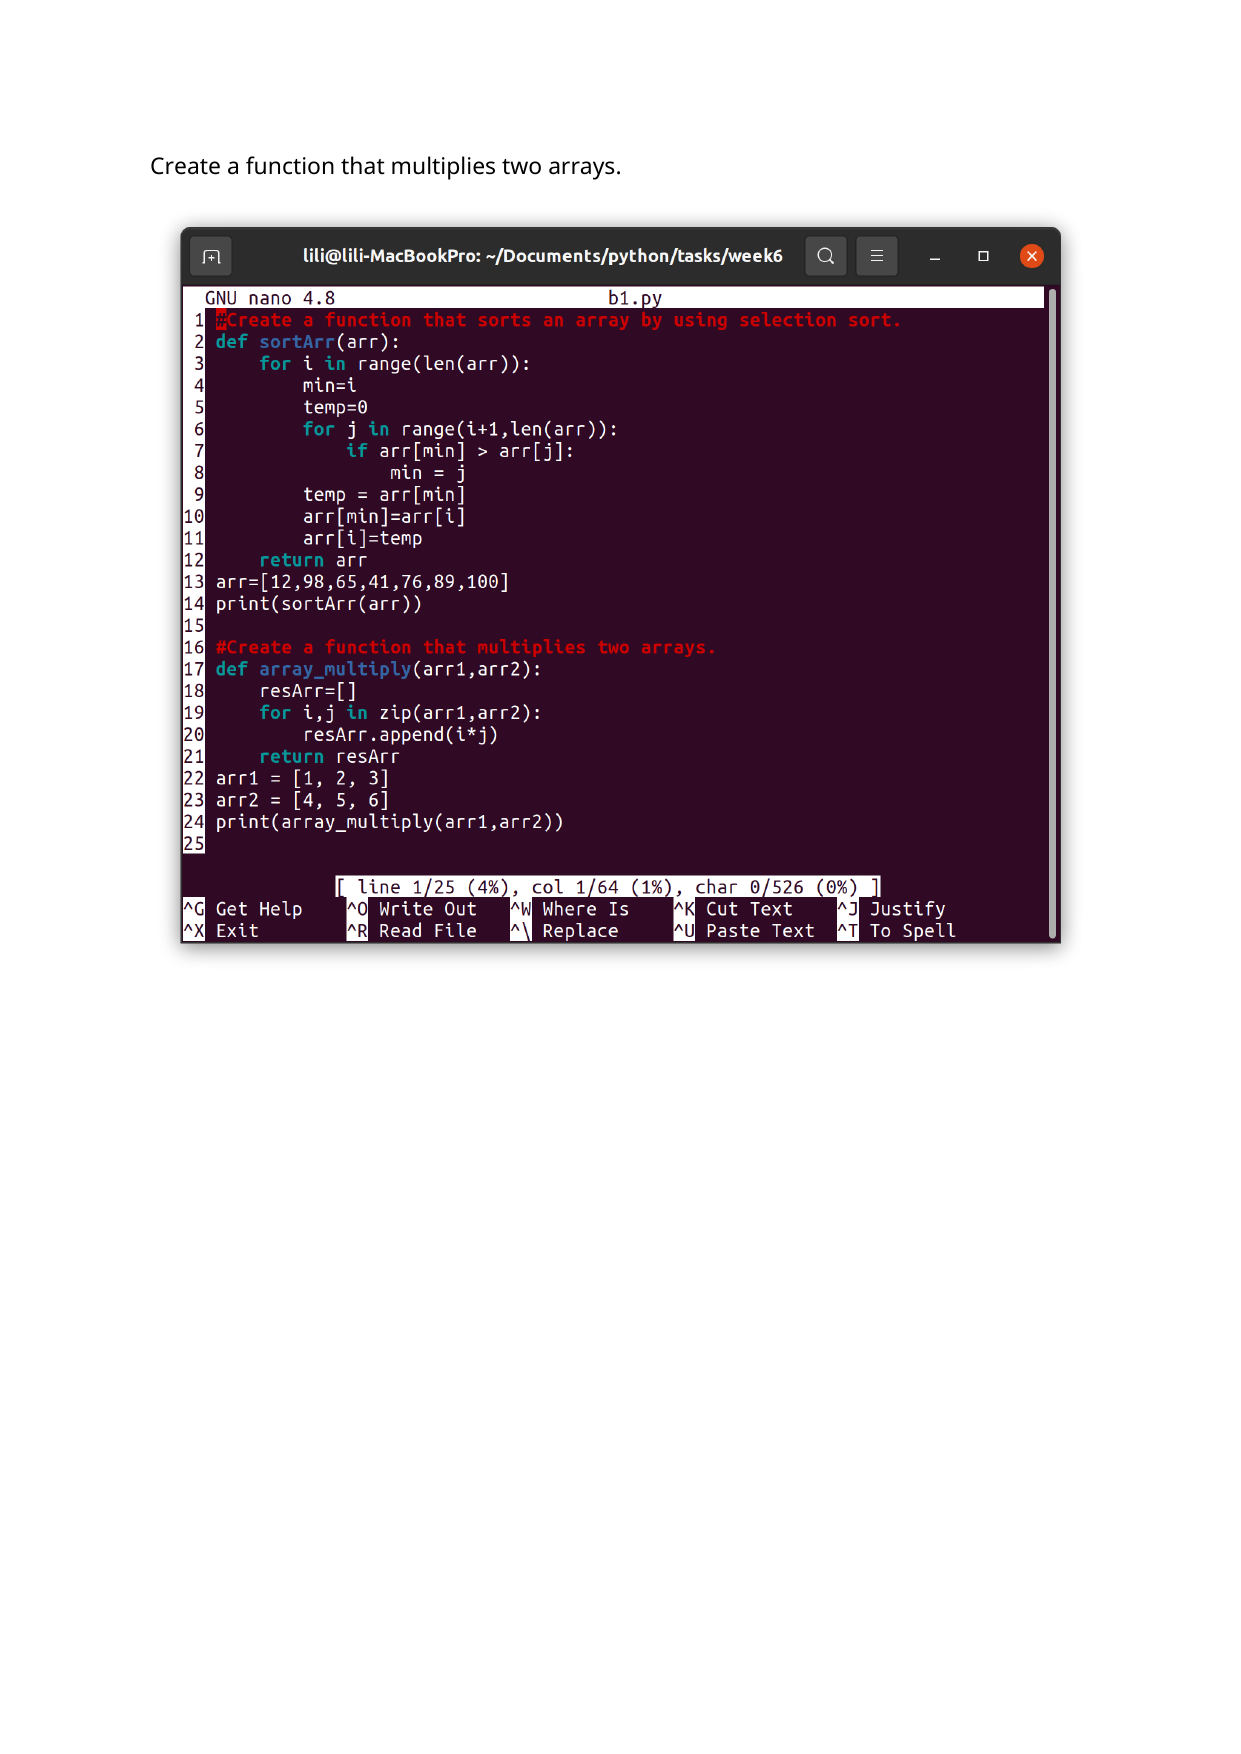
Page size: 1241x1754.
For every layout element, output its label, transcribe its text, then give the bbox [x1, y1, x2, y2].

picture [150, 200, 1091, 977]
text Create a function that multiplies two arrays. [150, 150, 1090, 181]
